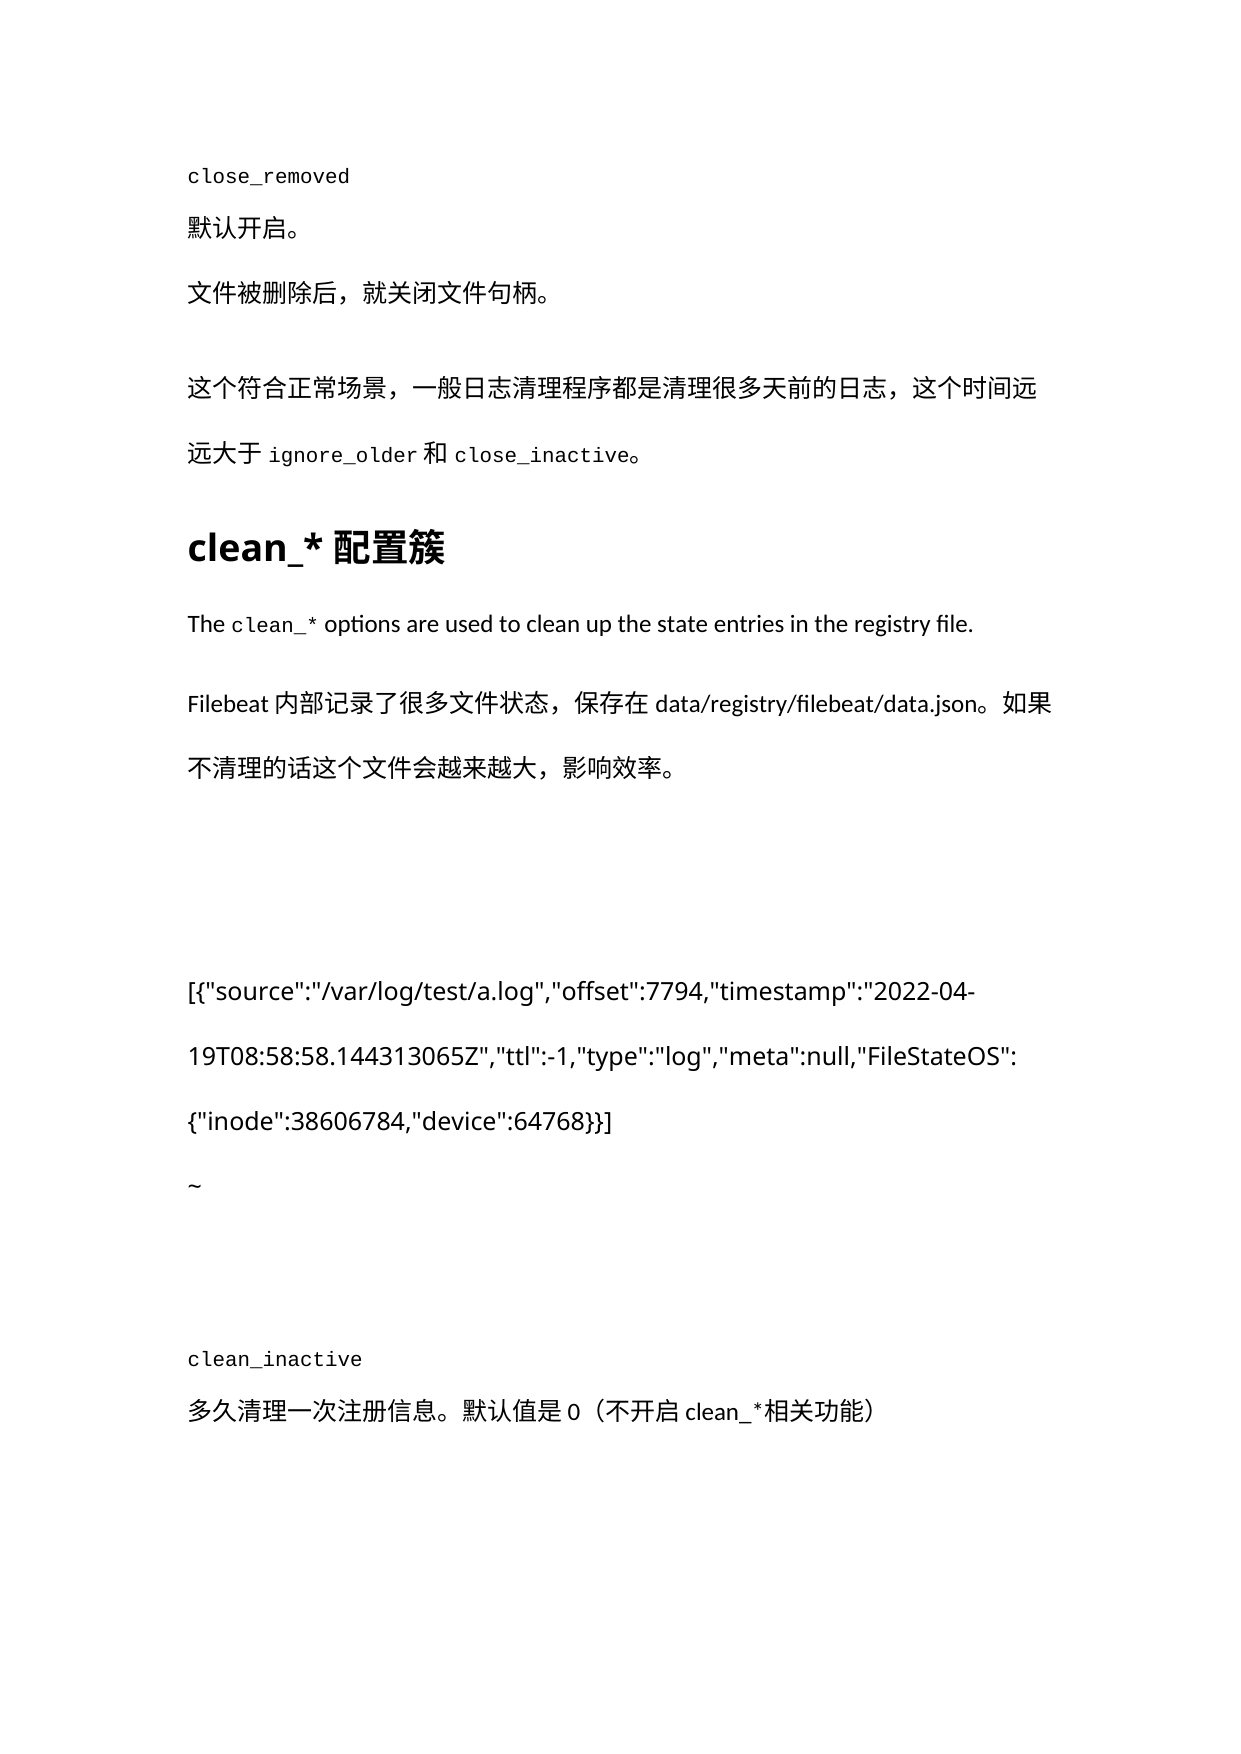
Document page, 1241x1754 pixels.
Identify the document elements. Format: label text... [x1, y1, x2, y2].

subtitle clean_* 配置簇 [187, 513, 1053, 578]
text Filebeat 内部记录了很多文件状态，保存在 data/registry/filebeat/data.json。如果不清理的话这个文件会越来越大，影响效率。 [187, 669, 1053, 799]
text ~ [187, 1153, 1053, 1218]
text [{"source":"/var/log/test/a.log","offset":7794,"timestamp":"2022-04-19T08:58:58.144313065Z","ttl":-1,"type":"log","meta":null,"FileStateOS":{"inode":38606784,"device":64768}}] [187, 828, 1053, 1153]
text close_removed 默认开启。 文件被删除后，就关闭文件句柄。 [187, 162, 1053, 324]
text clean_inactive 多久清理一次注册信息。默认值是0（不开启clean_*相关功能） [187, 1344, 1053, 1442]
text The clean_* options are used to clean up the state entries in the registry file. [187, 607, 1053, 639]
text 这个符合正常场景，一般日志清理程序都是清理很多天前的日志，这个时间远远大于 ignore_older 和 close_inactive。 [187, 354, 1053, 484]
